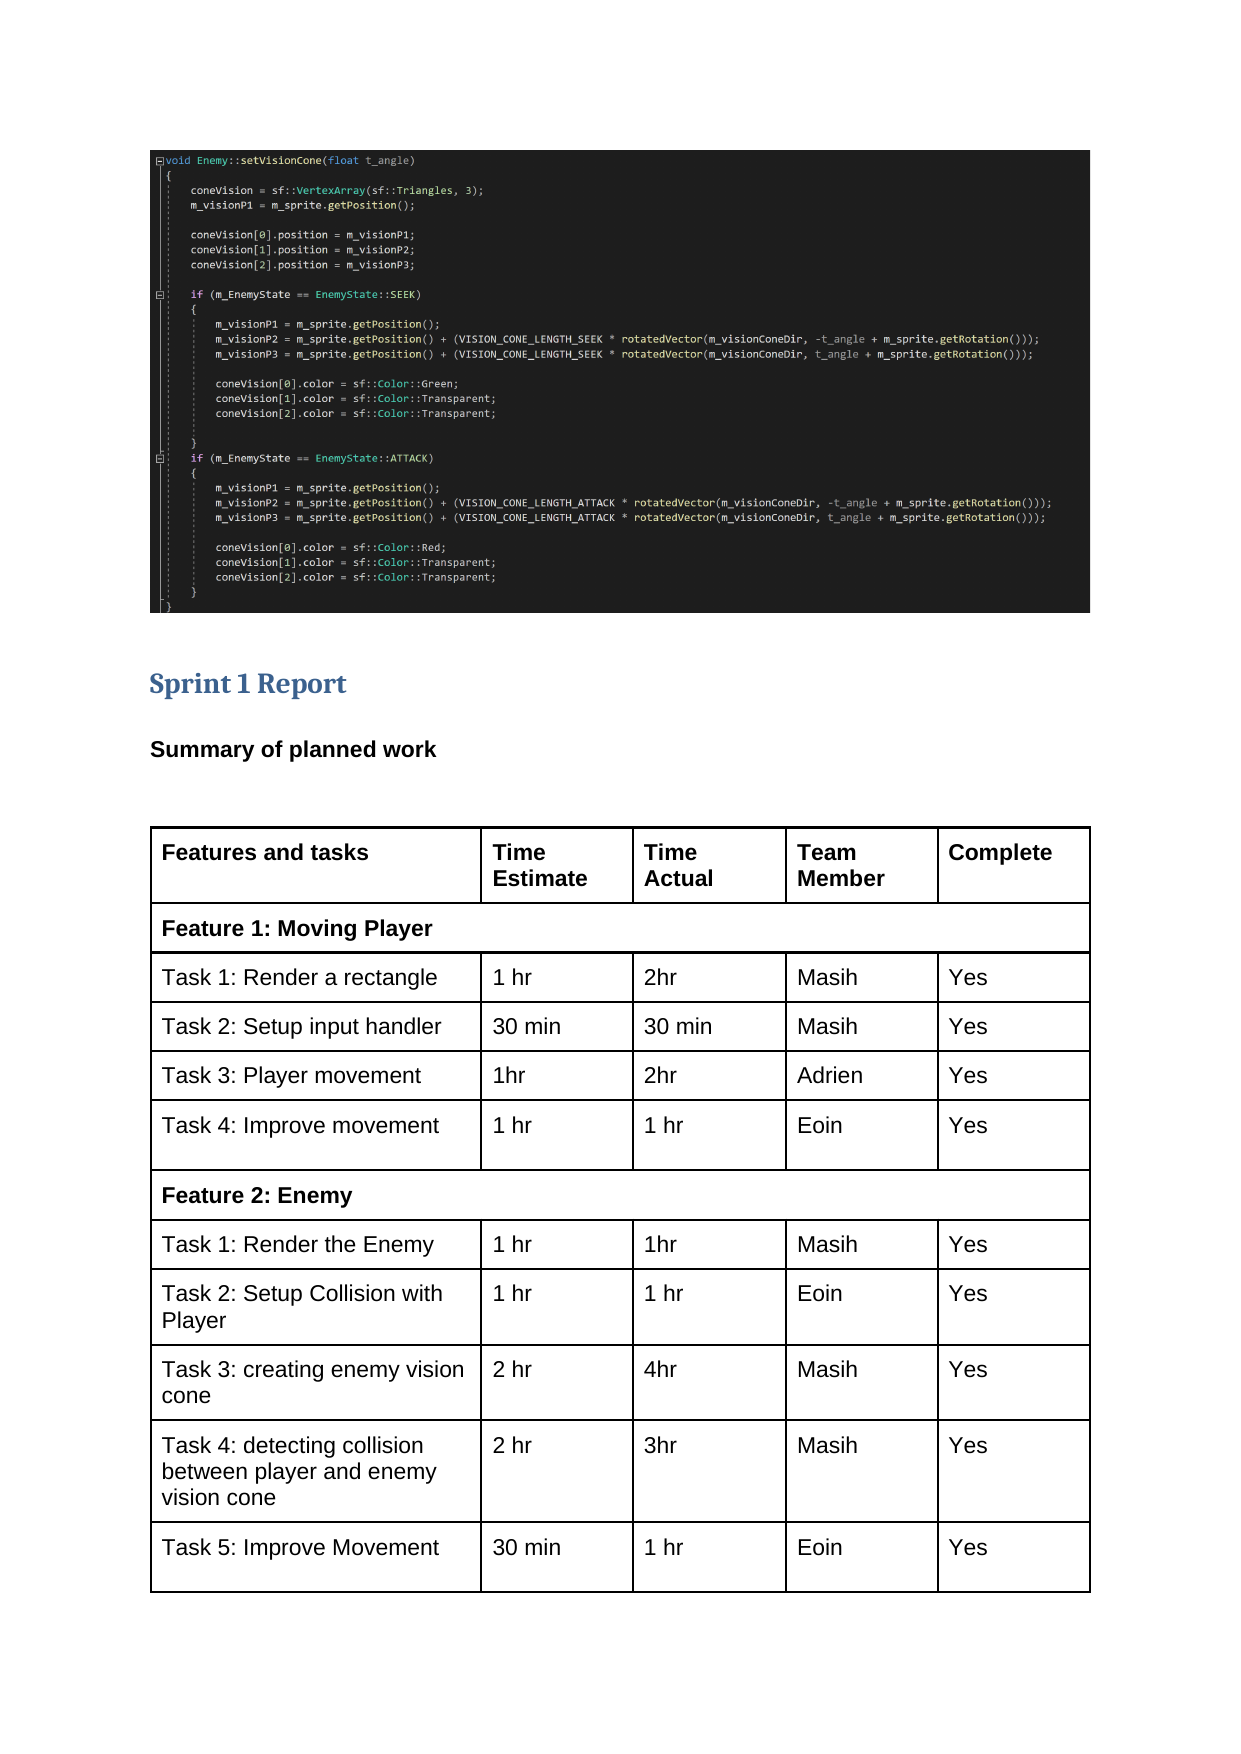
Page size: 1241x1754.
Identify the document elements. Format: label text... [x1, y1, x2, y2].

table_header Team Member [787, 829, 937, 902]
table_cell Yes [939, 1221, 1089, 1268]
table_cell Masih [787, 1346, 937, 1419]
table_cell 1 hr [634, 1270, 785, 1343]
table_cell Task 4: detecting collision between player and enemy vision cone [152, 1421, 480, 1521]
table_header Features and tasks [152, 829, 480, 902]
table_cell 1 hr [634, 1523, 785, 1591]
table_header Time Estimate [482, 829, 632, 902]
table_cell Eoin [787, 1101, 937, 1169]
table_cell Yes [939, 1101, 1089, 1169]
subtitle Sprint 1 Report [150, 667, 1090, 701]
table_cell Task 2: Setup input handler [152, 1003, 480, 1050]
table_header Time Actual [634, 829, 785, 902]
table_cell 30 min [482, 1523, 632, 1591]
table_cell Masih [787, 1221, 937, 1268]
text Summary of planned work [150, 736, 1090, 762]
table_cell Yes [939, 1270, 1089, 1343]
table_cell 1 hr [482, 1270, 632, 1343]
table_cell Task 1: Render a rectangle [152, 954, 480, 1001]
table_cell 30 min [482, 1003, 632, 1050]
table_cell Adrien [787, 1052, 937, 1099]
table_cell 1 hr [482, 1101, 632, 1169]
table_cell Masih [787, 1003, 937, 1050]
picture [150, 150, 1091, 613]
table_cell 4hr [634, 1346, 785, 1419]
table_cell Yes [939, 1346, 1089, 1419]
table_cell 1 hr [482, 1221, 632, 1268]
table_cell 2 hr [482, 1346, 632, 1419]
table_cell Yes [939, 1003, 1089, 1050]
table_cell Masih [787, 1421, 937, 1521]
table_cell 2 hr [482, 1421, 632, 1521]
table_cell 30 min [634, 1003, 785, 1050]
table_cell Masih [787, 954, 937, 1001]
table_cell Task 2: Setup Collision with Player [152, 1270, 480, 1343]
table_cell 2hr [634, 1052, 785, 1099]
table_cell Feature 1: Moving Player [152, 904, 1089, 951]
table_cell Task 3: creating enemy vision cone [152, 1346, 480, 1419]
table_cell Feature 2: Enemy [152, 1171, 1089, 1218]
table_cell 2hr [634, 954, 785, 1001]
table_cell 1hr [634, 1221, 785, 1268]
table_cell Task 4: Improve movement [152, 1101, 480, 1169]
table_cell 1hr [482, 1052, 632, 1099]
table_cell Yes [939, 954, 1089, 1001]
table_cell Yes [939, 1052, 1089, 1099]
table_header Complete [939, 829, 1089, 902]
table_cell Yes [939, 1421, 1089, 1521]
table_cell Yes [939, 1523, 1089, 1591]
table_cell Task 1: Render the Enemy [152, 1221, 480, 1268]
table_cell Task 5: Improve Movement [152, 1523, 480, 1591]
table_cell Task 3: Player movement [152, 1052, 480, 1099]
table_cell 1 hr [634, 1101, 785, 1169]
table_cell Eoin [787, 1523, 937, 1591]
table_cell 3hr [634, 1421, 785, 1521]
table_cell 1 hr [482, 954, 632, 1001]
table_cell Eoin [787, 1270, 937, 1343]
